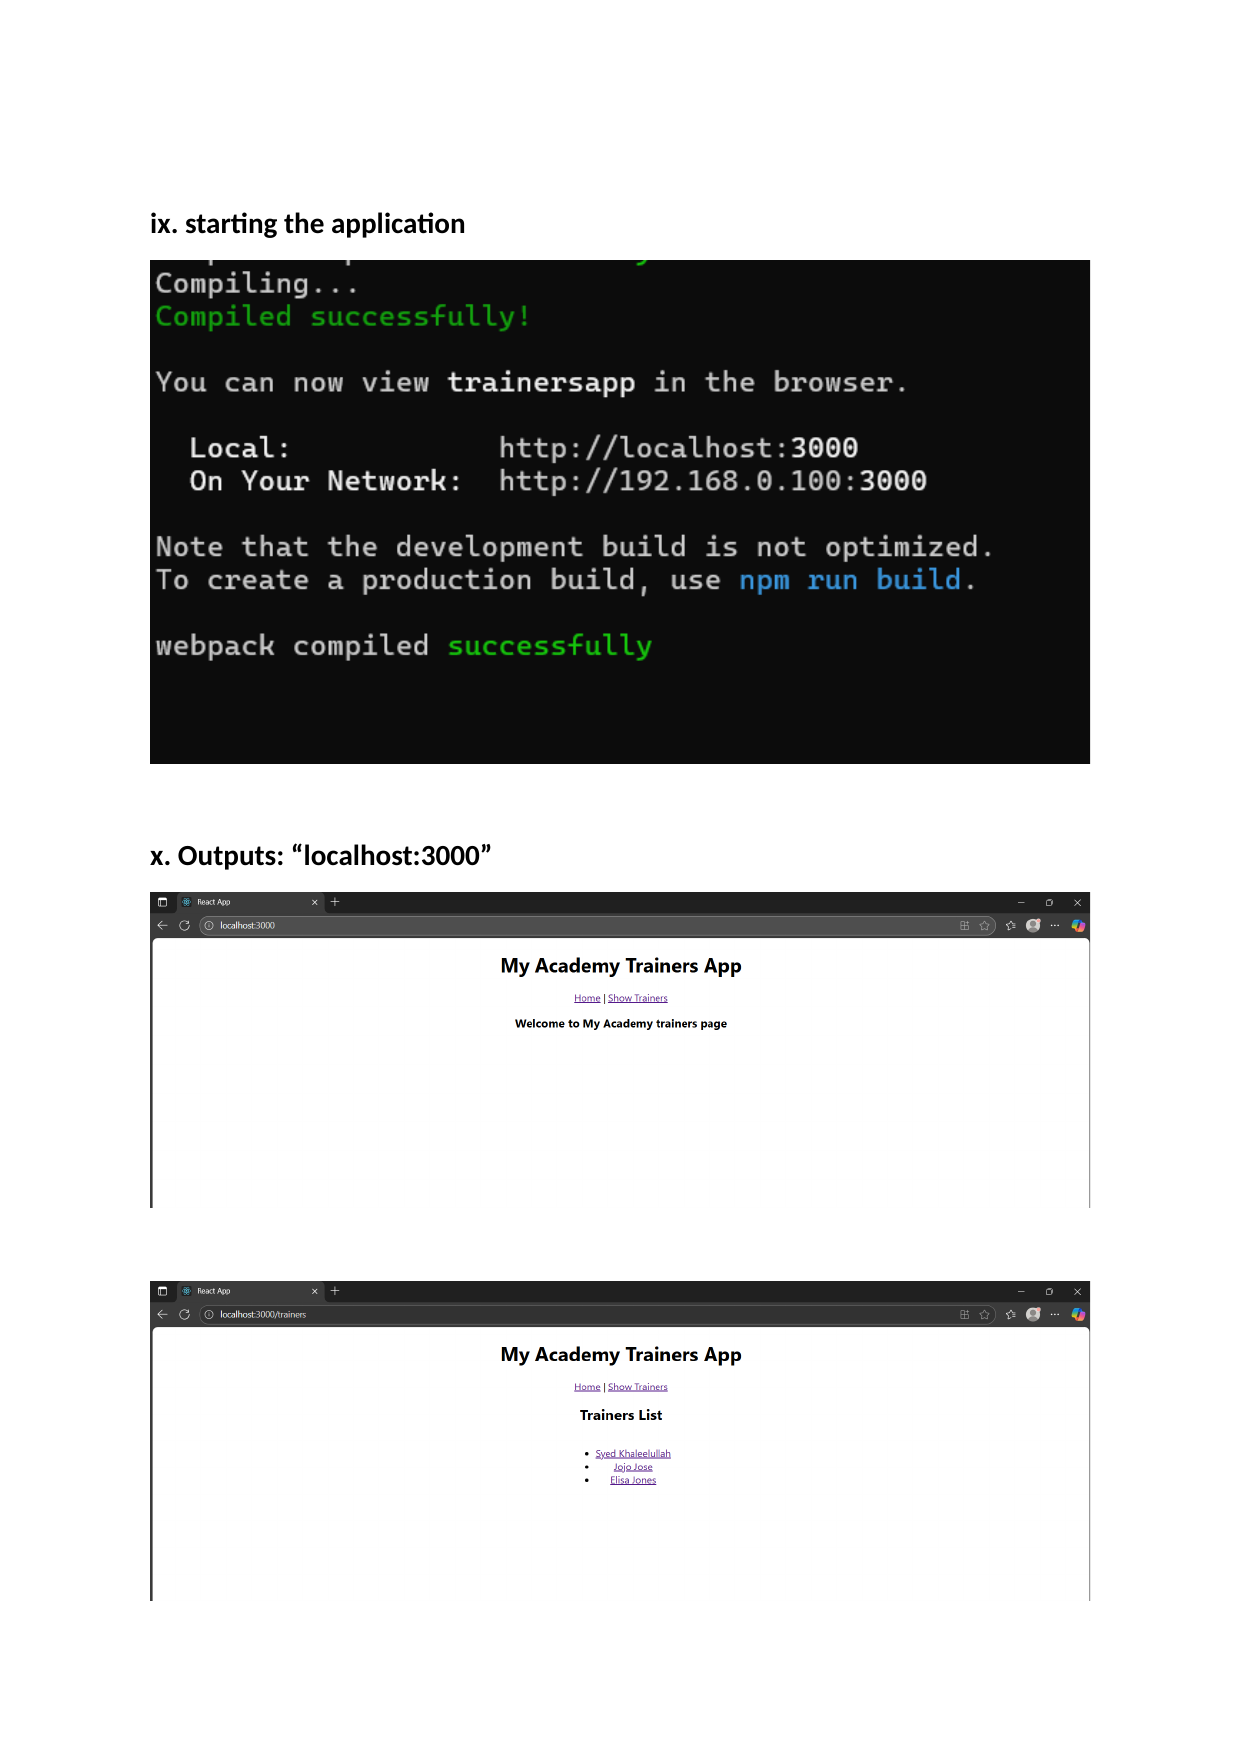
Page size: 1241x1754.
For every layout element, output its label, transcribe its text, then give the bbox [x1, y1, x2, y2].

text ix. starting the application [150, 205, 1090, 241]
text x. Outputs: “localhost:3000” [150, 837, 1090, 873]
picture [150, 1281, 1091, 1601]
picture [150, 260, 1091, 764]
picture [150, 892, 1091, 1208]
